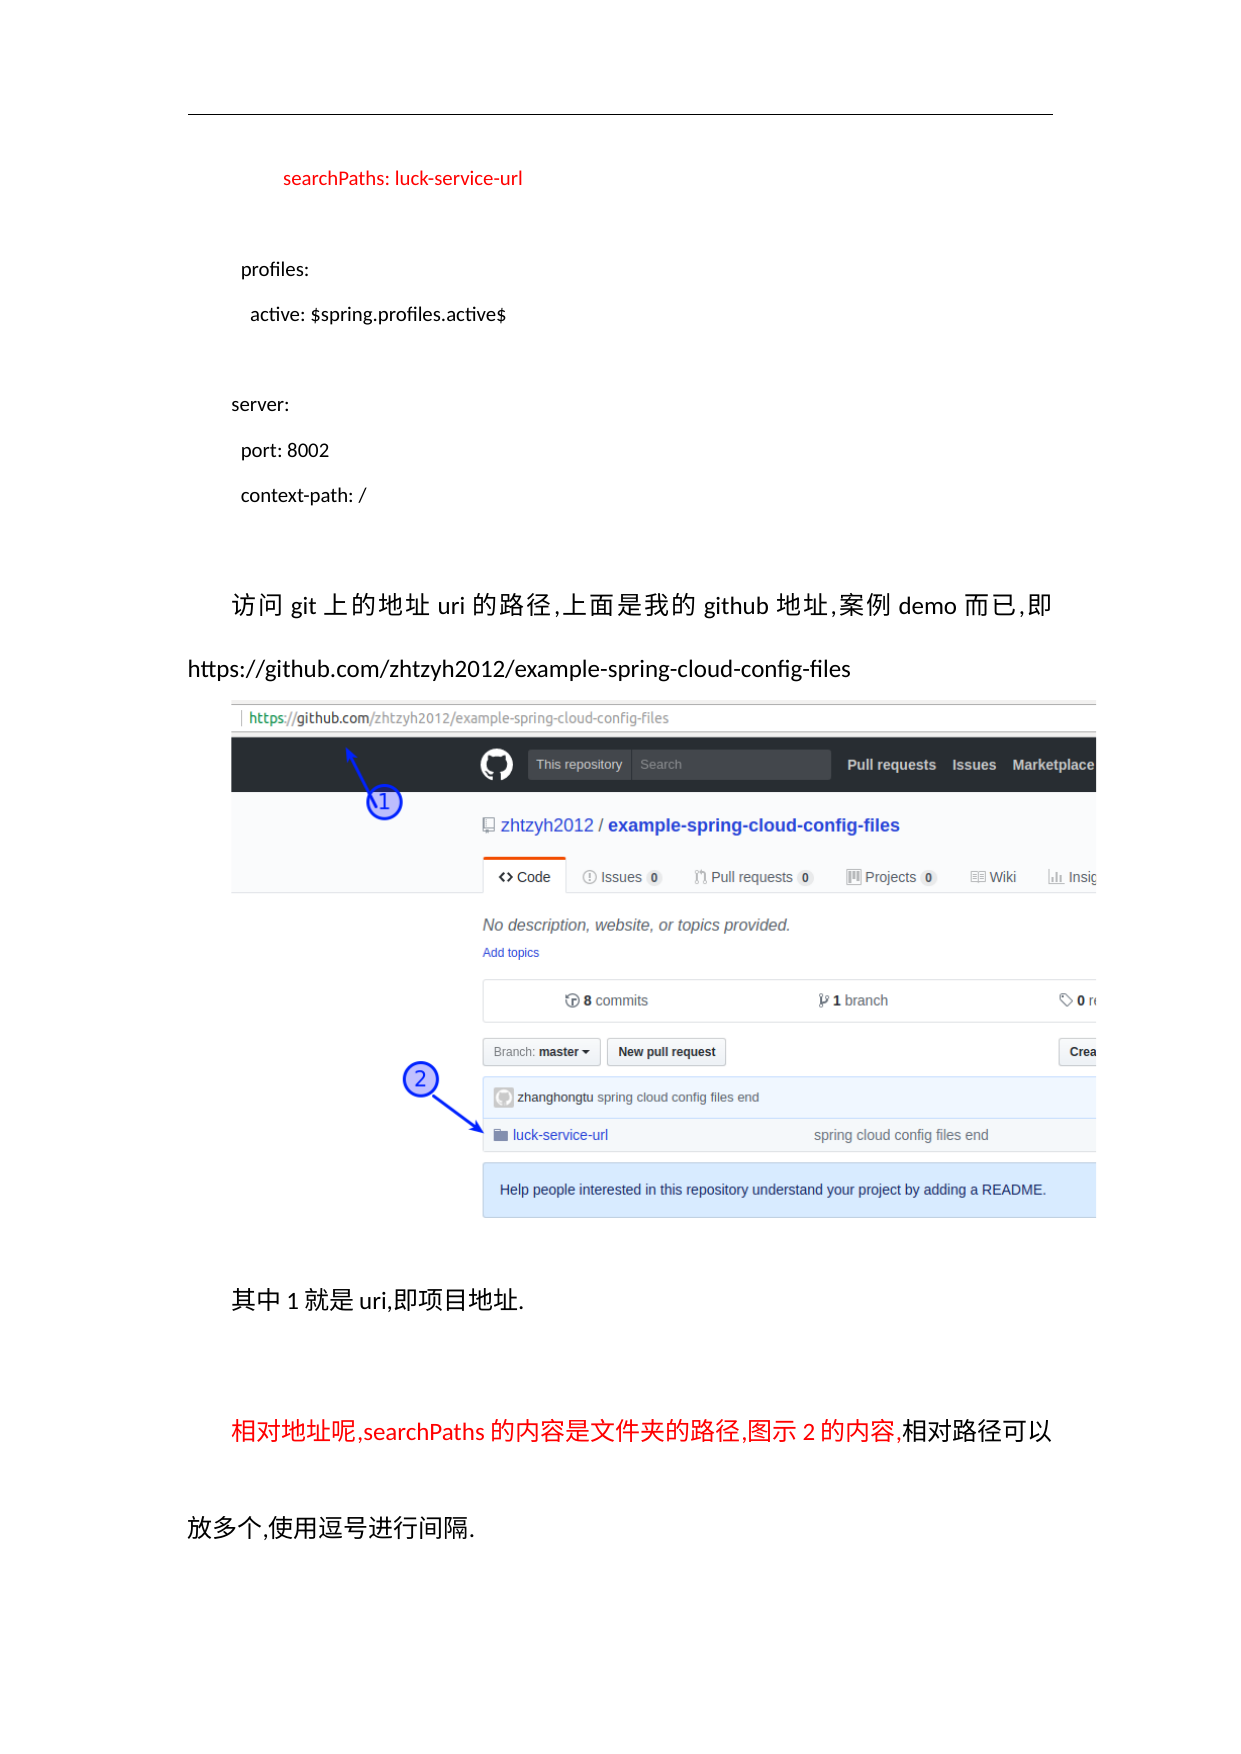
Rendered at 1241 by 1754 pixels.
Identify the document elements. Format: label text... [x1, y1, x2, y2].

text 其中1就是uri,即项目地址. [187, 1266, 1053, 1331]
text active: $spring.profiles.active$ [187, 298, 1053, 330]
text port: 8002 [187, 433, 1053, 466]
text 相对地址呢,searchPaths的内容是文件夹的路径,图示2的内容,相对路径可以放多个,使用逗号进行间隔. [187, 1397, 1053, 1559]
text 访问git上的地址uri的路径,上面是我的github地址,案例demo而已,即https://github.com/zhtzyh2012/example-spring-cloud-config-files [187, 571, 1053, 685]
picture [231, 700, 1097, 1224]
text context-path: / [187, 478, 1053, 511]
text searchPaths: luck-service-url [187, 162, 1053, 194]
text profiles: [187, 252, 1053, 285]
text server: [187, 388, 1053, 421]
